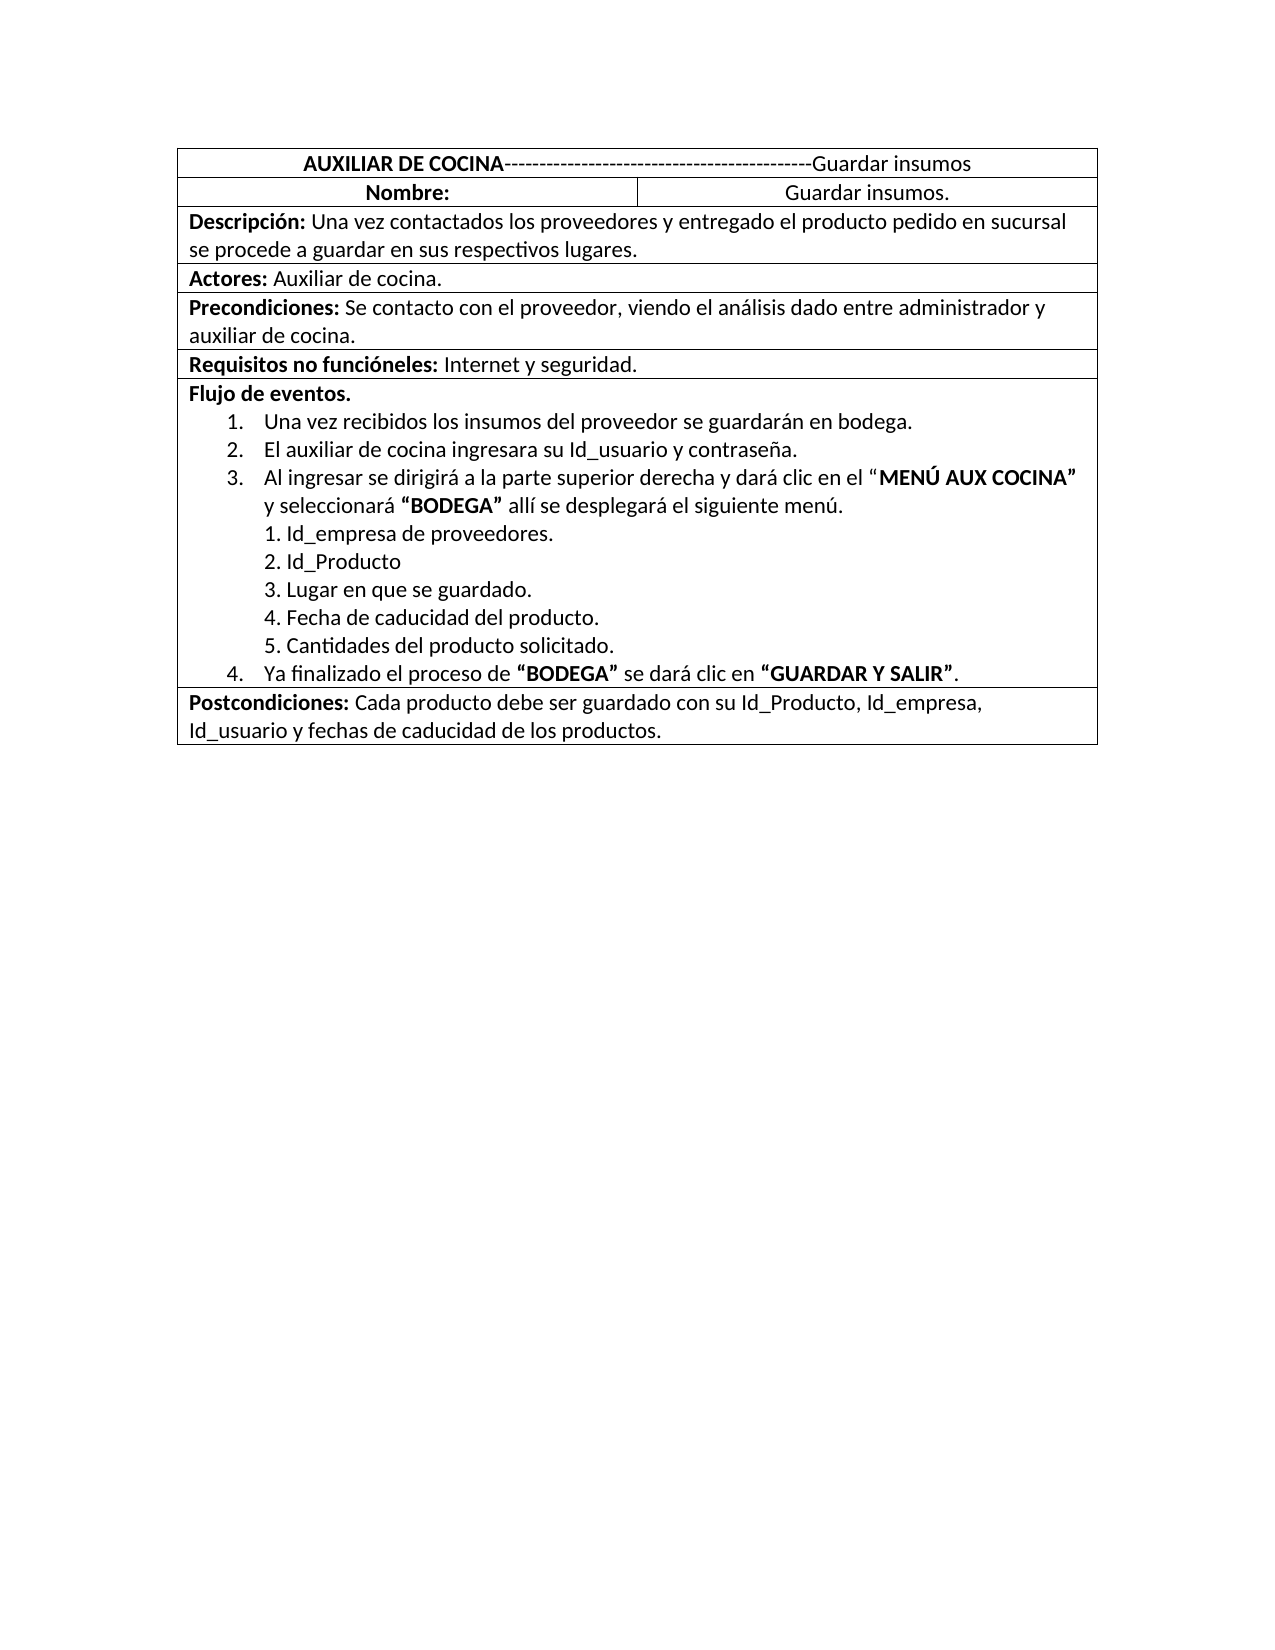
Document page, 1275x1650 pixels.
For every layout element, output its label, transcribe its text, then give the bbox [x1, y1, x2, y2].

table_header AUXILIAR DE COCINA--------------------------------------------Guardar insumos [178, 149, 1097, 177]
table_cell Actores: Auxiliar de cocina. [178, 264, 1097, 292]
table_cell Postcondiciones: Cada producto debe ser guardado con su Id_Producto, Id_empresa, Id_usuario y fechas de caducidad de los productos. [178, 688, 1097, 744]
table_cell Nombre: [178, 178, 637, 206]
table_cell Requisitos no funcióneles: Internet y seguridad. [178, 350, 1097, 378]
table_cell Descripción: Una vez contactados los proveedores y entregado el producto pedido en sucursal se procede a guardar en sus respectivos lugares. [178, 207, 1097, 263]
table_cell Guardar insumos. [638, 178, 1097, 206]
table_cell Precondiciones: Se contacto con el proveedor, viendo el análisis dado entre administrador y auxiliar de cocina. [178, 293, 1097, 349]
table_cell Flujo de eventos. Una vez recibidos los insumos del proveedor se guardarán en bodega. El auxiliar de cocina ingresara su Id_usuario y contraseña. Al ingresar se dirigirá a la parte superior derecha y dará clic en el “MENÚ AUX COCINA” y seleccionará “BODEGA” allí se desplegará el siguiente menú. 1. Id_empresa de proveedores. 2. Id_Producto 3. Lugar en que se guardado. 4. Fecha de caducidad del producto. 5. Cantidades del producto solicitado. Ya finalizado el proceso de “BODEGA” se dará clic en “GUARDAR Y SALIR”. [178, 379, 1097, 687]
